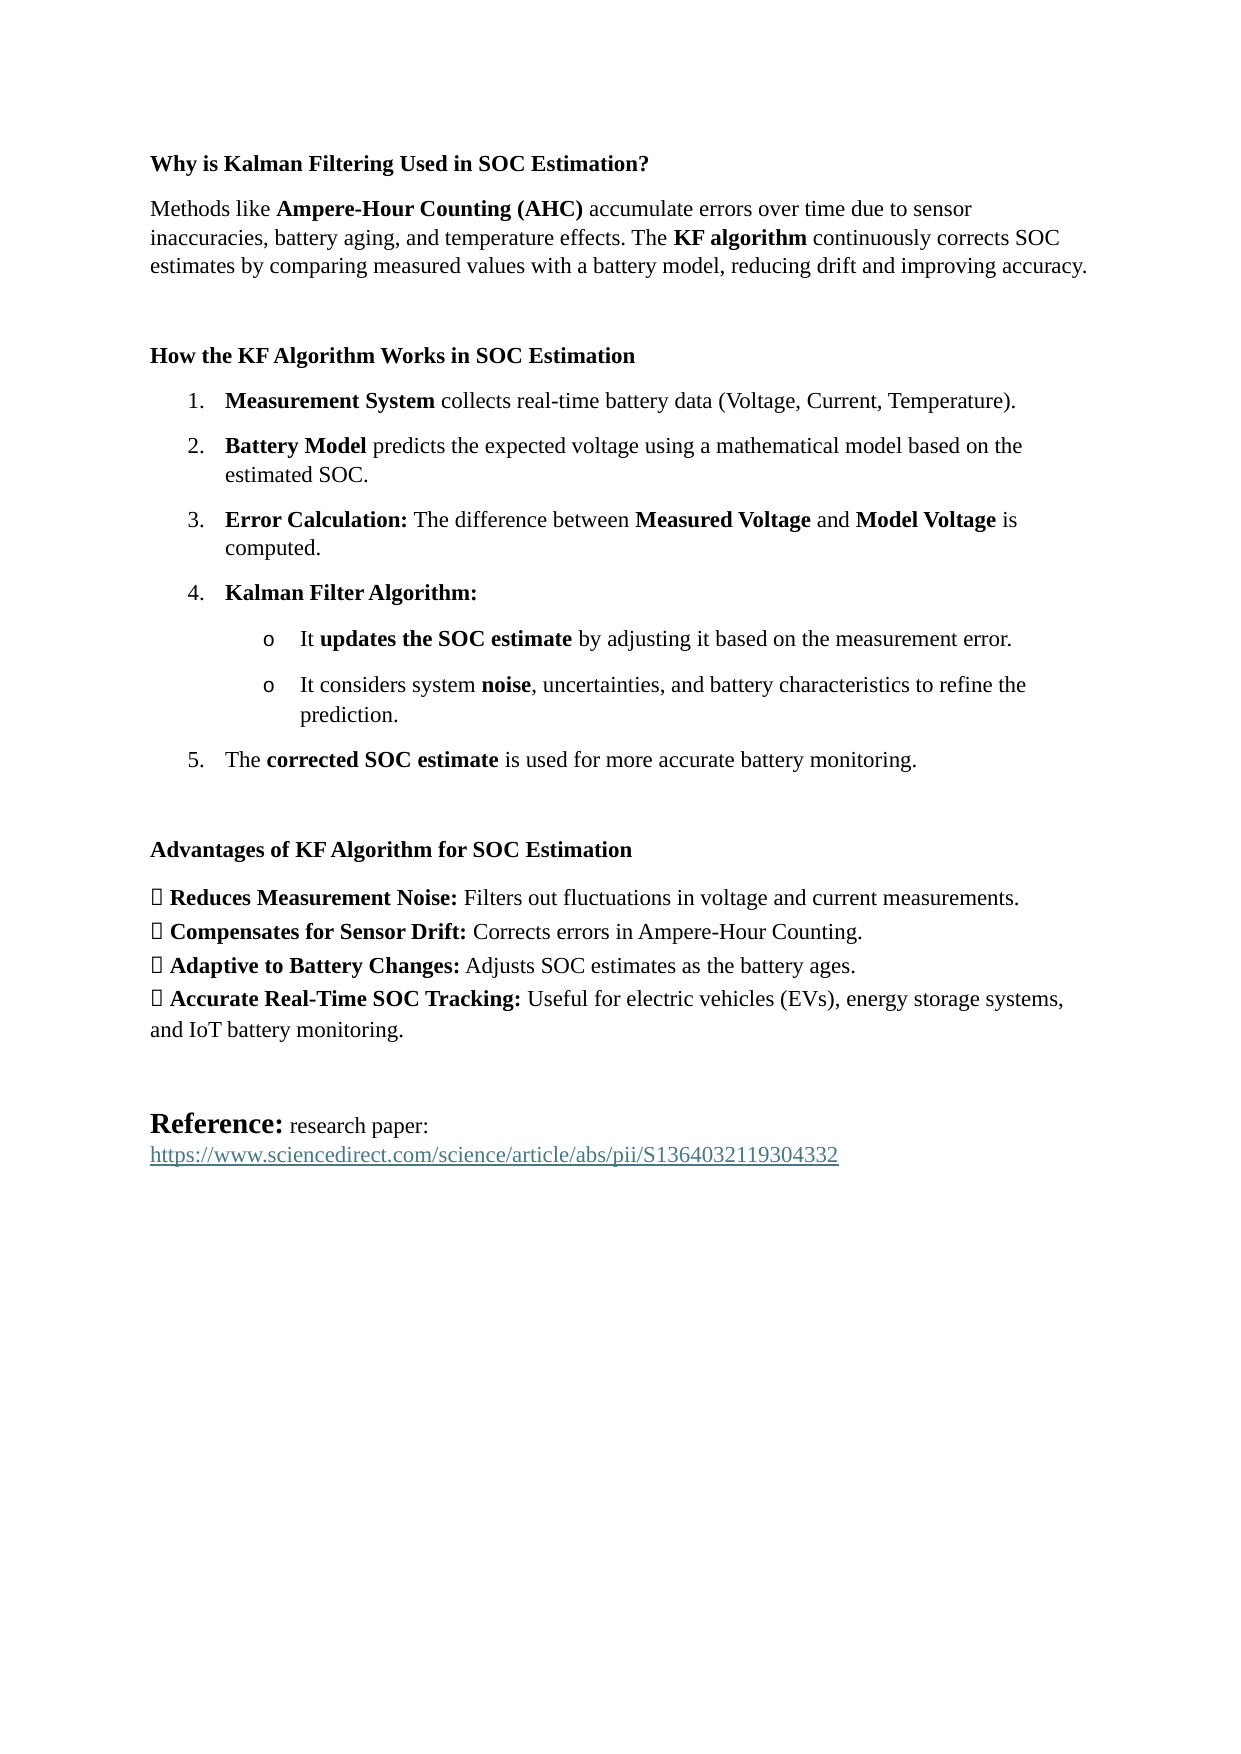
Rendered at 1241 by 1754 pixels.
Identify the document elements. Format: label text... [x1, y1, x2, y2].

text Why is Kalman Filtering Used in SOC Estimation? [150, 150, 1090, 176]
list Kalman Filter Algorithm: [187, 579, 1090, 606]
text ✅ Reduces Measurement Noise: Filters out fluctuations in voltage and current measurements. ✅ Compensates for Sensor Drift: Corrects errors in Ampere-Hour Counting. ✅ Adaptive to Battery Changes: Adjusts SOC estimates as the battery ages. ✅ Accurate Real-Time SOC Tracking: Useful for electric vehicles (EVs), energy storage systems, and IoT battery monitoring. [150, 881, 1090, 1042]
list It updates the SOC estimate by adjusting it based on the measurement error. [262, 624, 1090, 652]
text How the KF Algorithm Works in SOC Estimation [150, 342, 1090, 368]
text Reference: research paper: https://www.sciencedirect.com/science/article/abs/pii/S1364032119304332 [150, 1106, 1090, 1168]
text Advantages of KF Algorithm for SOC Estimation [150, 836, 1090, 862]
list Measurement System collects real-time battery data (Voltage, Current, Temperature). [187, 387, 1090, 414]
list It considers system noise, uncertainties, and battery characteristics to refine the prediction. [262, 671, 1090, 727]
list The corrected SOC estimate is used for more accurate battery monitoring. [187, 746, 1090, 772]
text Methods like Ampere-Hour Counting (AHC) accumulate errors over time due to sensor inaccuracies, battery aging, and temperature effects. The KF algorithm continuously corrects SOC estimates by comparing measured values with a battery model, reducing drift and improving accuracy. [150, 195, 1090, 278]
list Battery Model predicts the expected voltage using a mathematical model based on the estimated SOC. [187, 432, 1090, 487]
list Error Calculation: The difference between Measured Voltage and Model Voltage is computed. [187, 506, 1090, 561]
